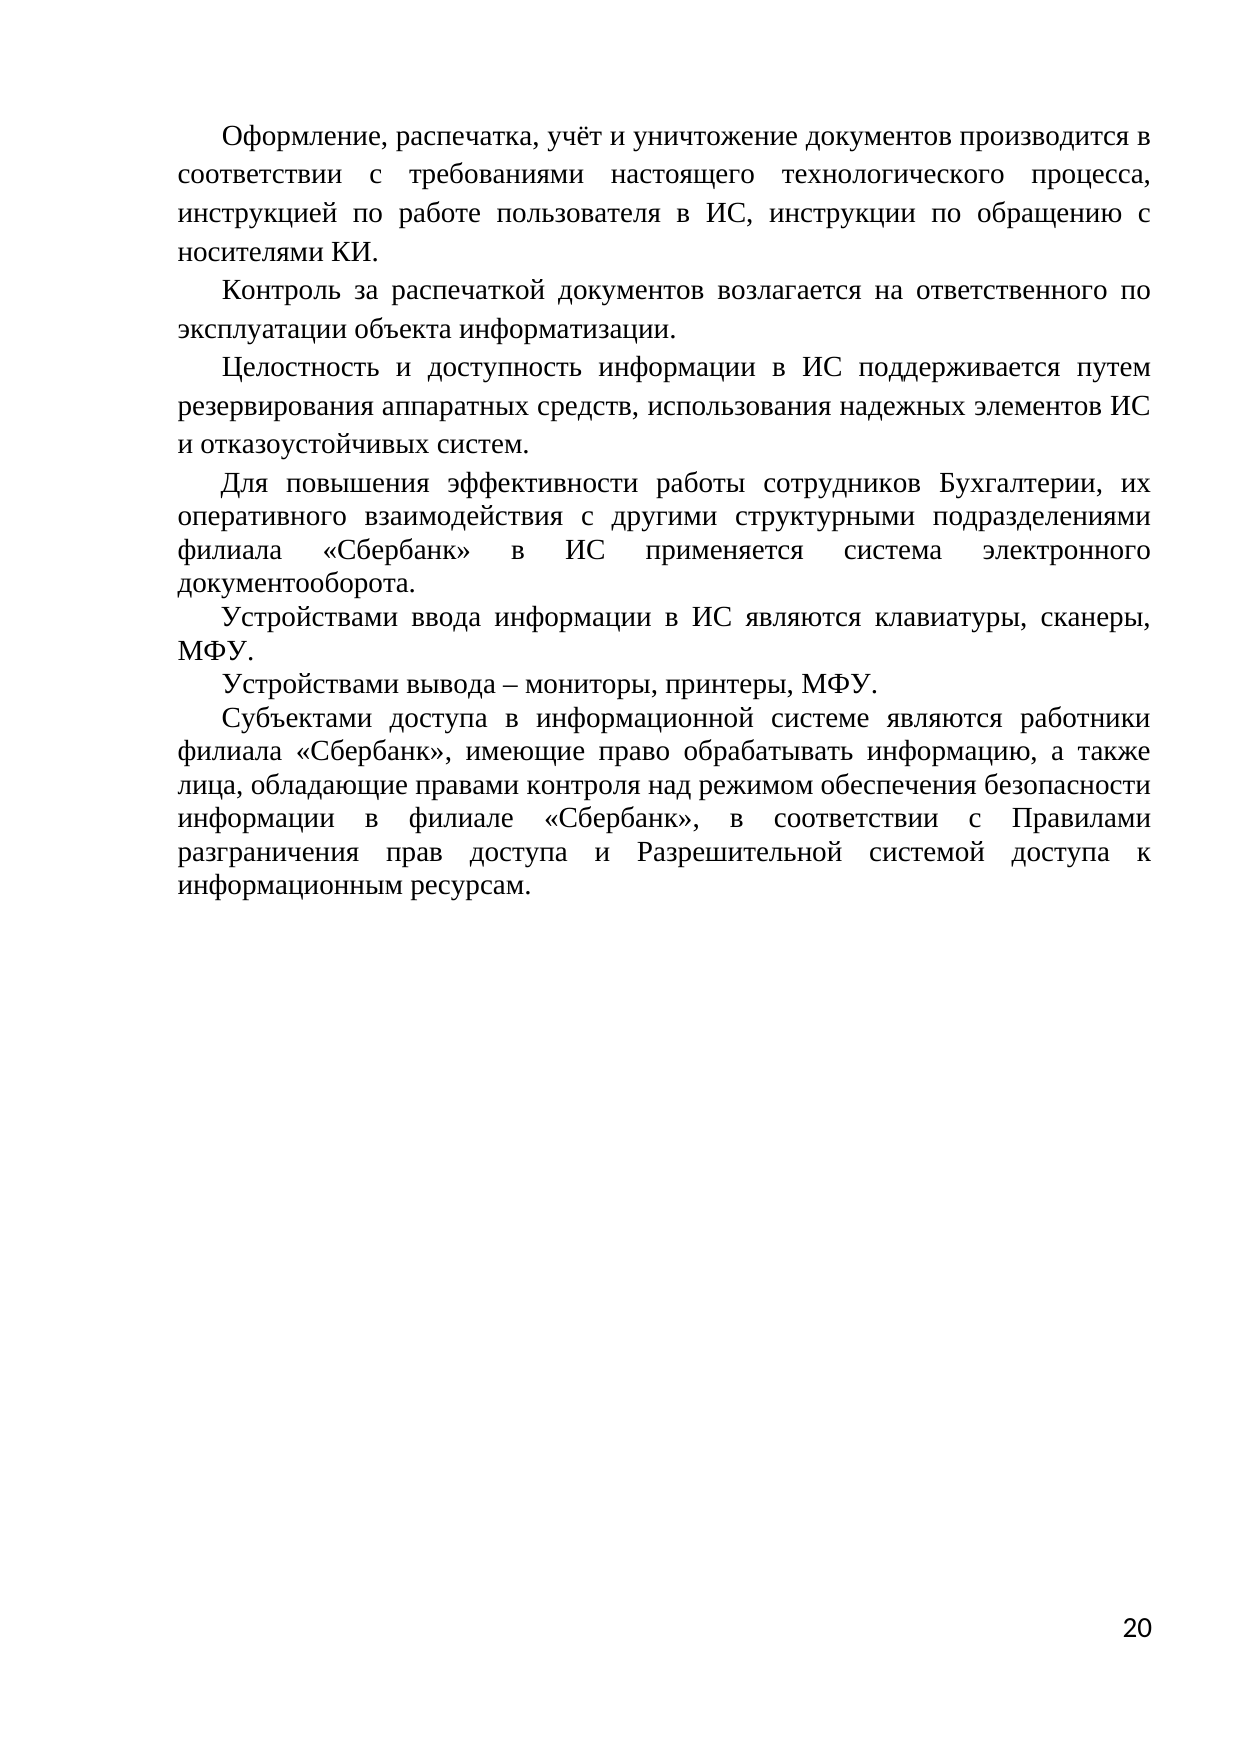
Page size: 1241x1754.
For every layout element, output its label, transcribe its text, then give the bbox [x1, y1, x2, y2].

text Оформление, распечатка, учёт и уничтожение документов производится в соответствии с требованиями настоящего технологического процесса, инструкцией по работе пользователя в ИС, инструкции по обращению с носителями КИ. [177, 118, 1152, 267]
text Устройствами вывода – мониторы, принтеры, МФУ. [177, 666, 1152, 700]
text Для повышения эффективности работы сотрудников Бухгалтерии, их оперативного взаимодействия с другими структурными подразделениями филиала «Сбербанк» в ИС применяется система электронного документооборота. [177, 465, 1152, 599]
text Субъектами доступа в информационной системе являются работники филиала «Сбербанк», имеющие право обрабатывать информацию, а также лица, обладающие правами контроля над режимом обеспечения безопасности информации в филиале «Сбербанк», в соответствии с Правилами разграничения прав доступа и Разрешительной системой доступа к информационным ресурсам. [177, 700, 1152, 901]
text Целостность и доступность информации в ИС поддерживается путем резервирования аппаратных средств, использования надежных элементов ИС и отказоустойчивых систем. [177, 349, 1152, 460]
text Устройствами ввода информации в ИС являются клавиатуры, сканеры, МФУ. [177, 599, 1152, 666]
text Контроль за распечаткой документов возлагается на ответственного по эксплуатации объекта информатизации. [177, 272, 1152, 344]
